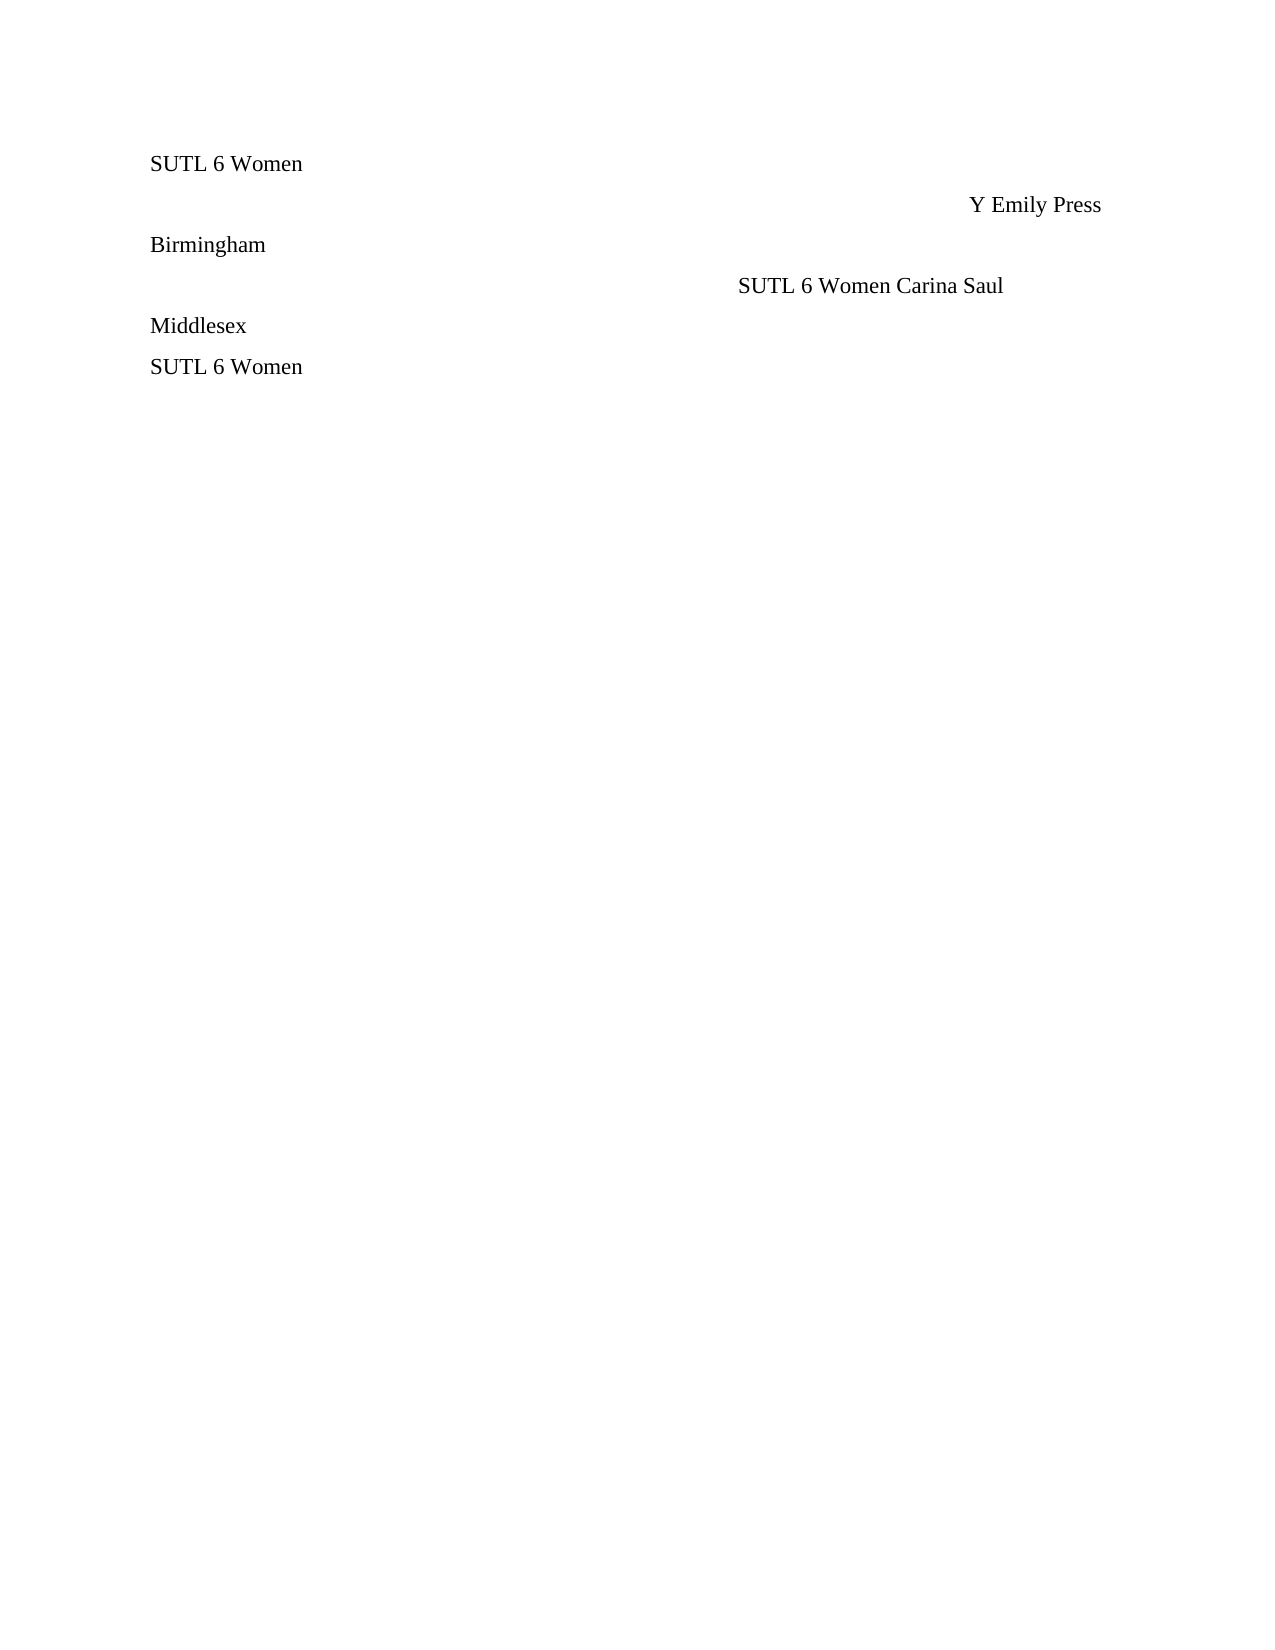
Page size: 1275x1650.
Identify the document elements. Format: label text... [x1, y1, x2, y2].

text SUTL 6 Women [150, 353, 1125, 379]
text Y Emily Press [150, 191, 1125, 217]
text SUTL 6 Women [150, 150, 1125, 176]
text Birmingham [150, 231, 1125, 258]
text SUTL 6 Women Carina Saul [150, 272, 1125, 298]
text Middlesex [150, 312, 1125, 339]
